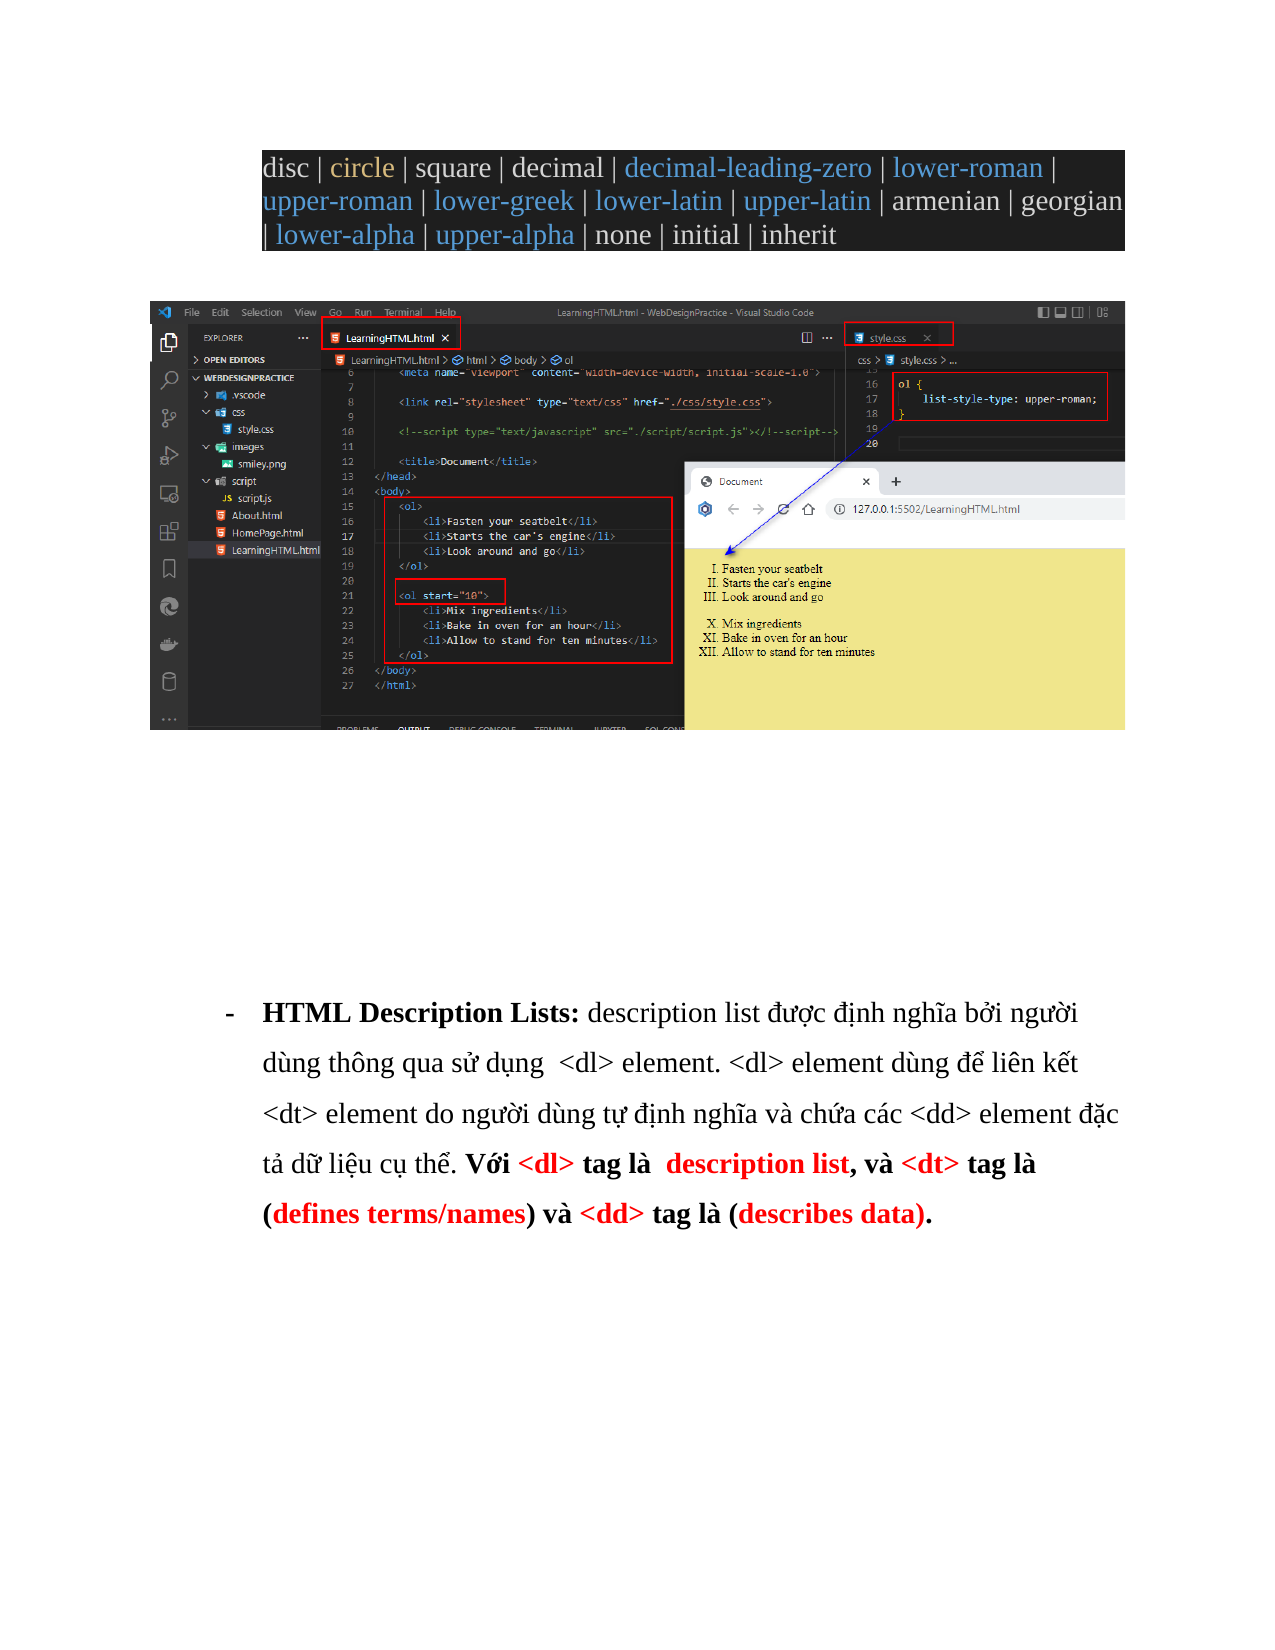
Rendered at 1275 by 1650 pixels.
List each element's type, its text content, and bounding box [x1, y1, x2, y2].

list disc | circle | square | decimal | decimal-leading-zero | lower-roman | upper-roman | lower-greek | lower-latin | upper-latin | armenian | georgian | lower-alpha | upper-alpha | none | initial | inherit [262, 150, 1125, 251]
list HTML Description Lists: description list được định nghĩa bởi người dùng thông qua sử dụng <dl> element. <dl> element dùng để liên kết <dt> element do người dùng tự định nghĩa và chứa các <dd> element đặc tả dữ liệu cụ thể. Với <dl> tag là description list, và <dt> tag là (defines terms/names) và <dd> tag là (describes data). [225, 995, 1125, 1230]
picture [150, 301, 1125, 730]
